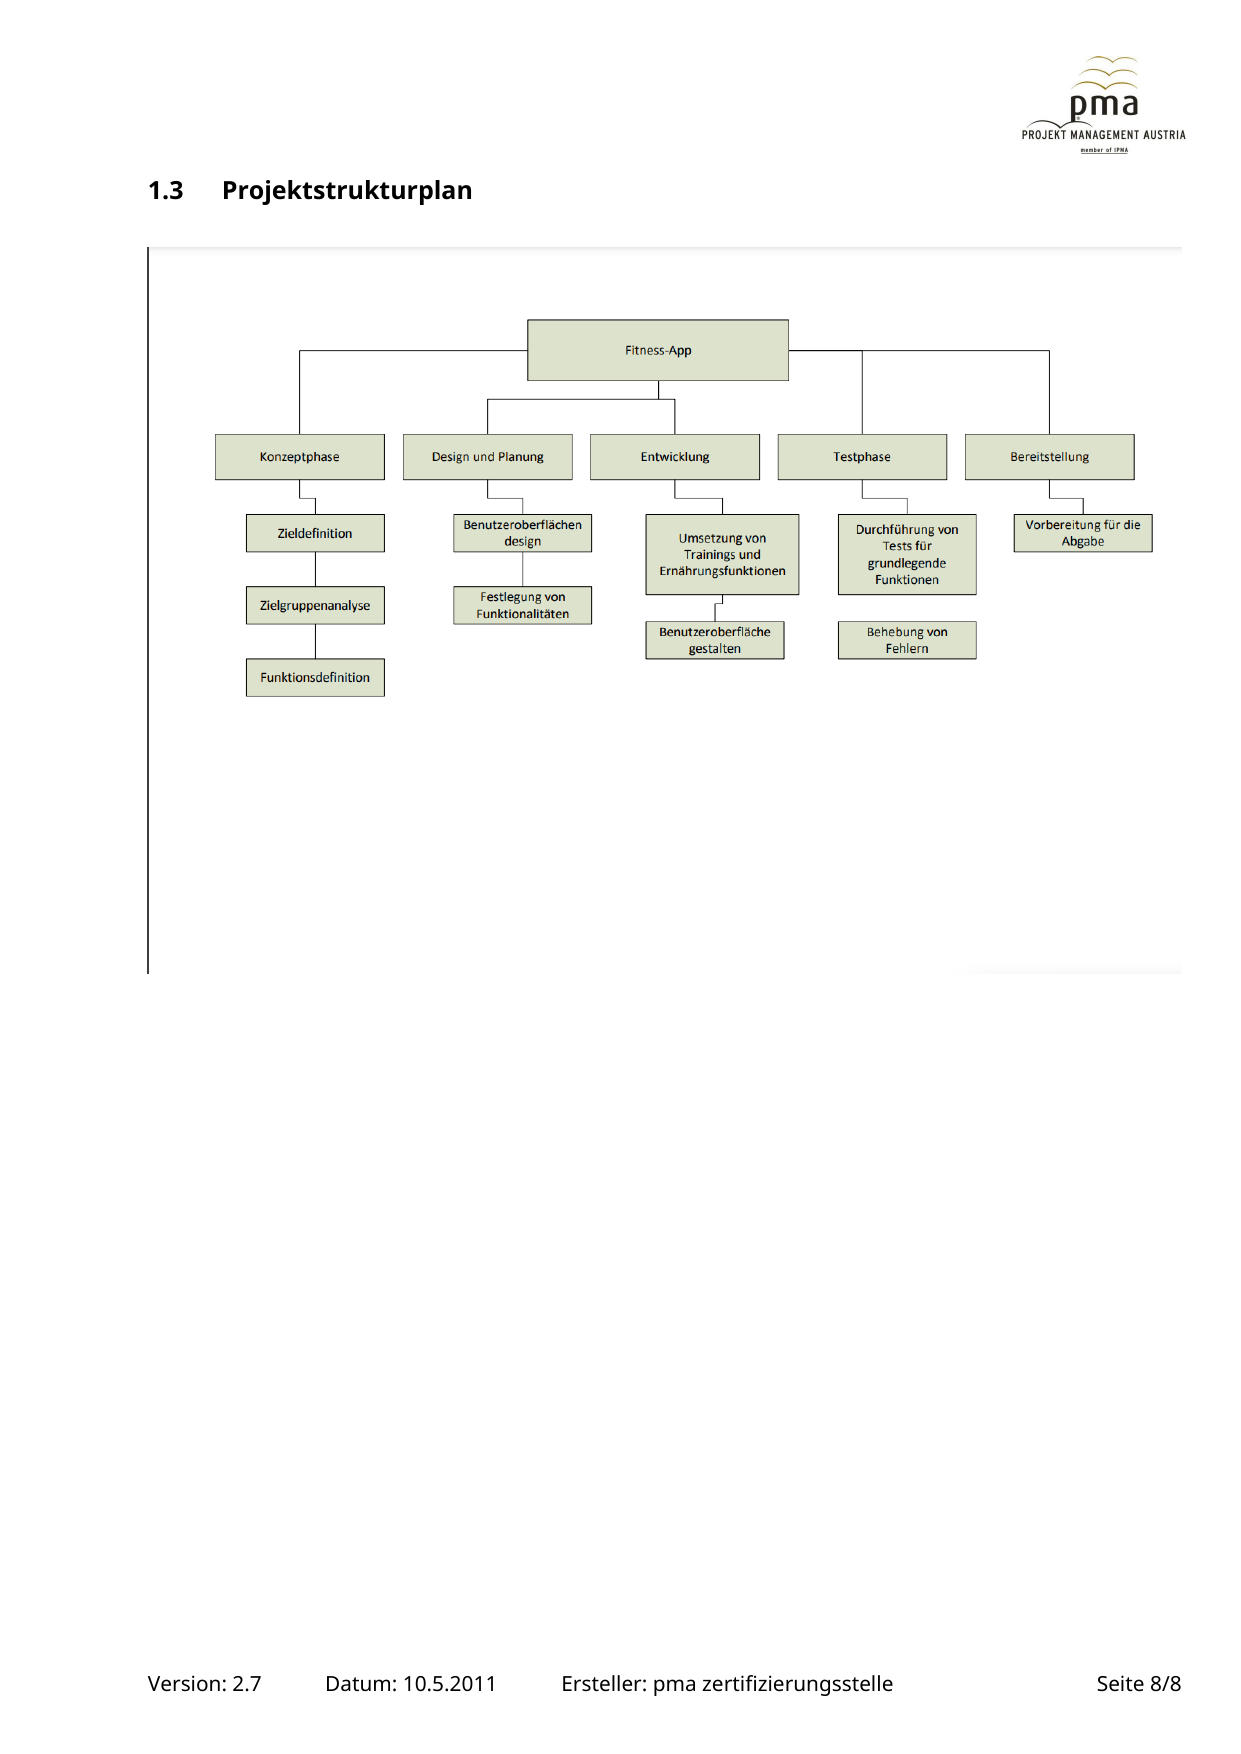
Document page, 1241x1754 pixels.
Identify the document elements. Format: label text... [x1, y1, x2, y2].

subtitle Projektstrukturplan [148, 173, 1181, 207]
picture [1020, 56, 1187, 154]
picture [147, 247, 1182, 974]
